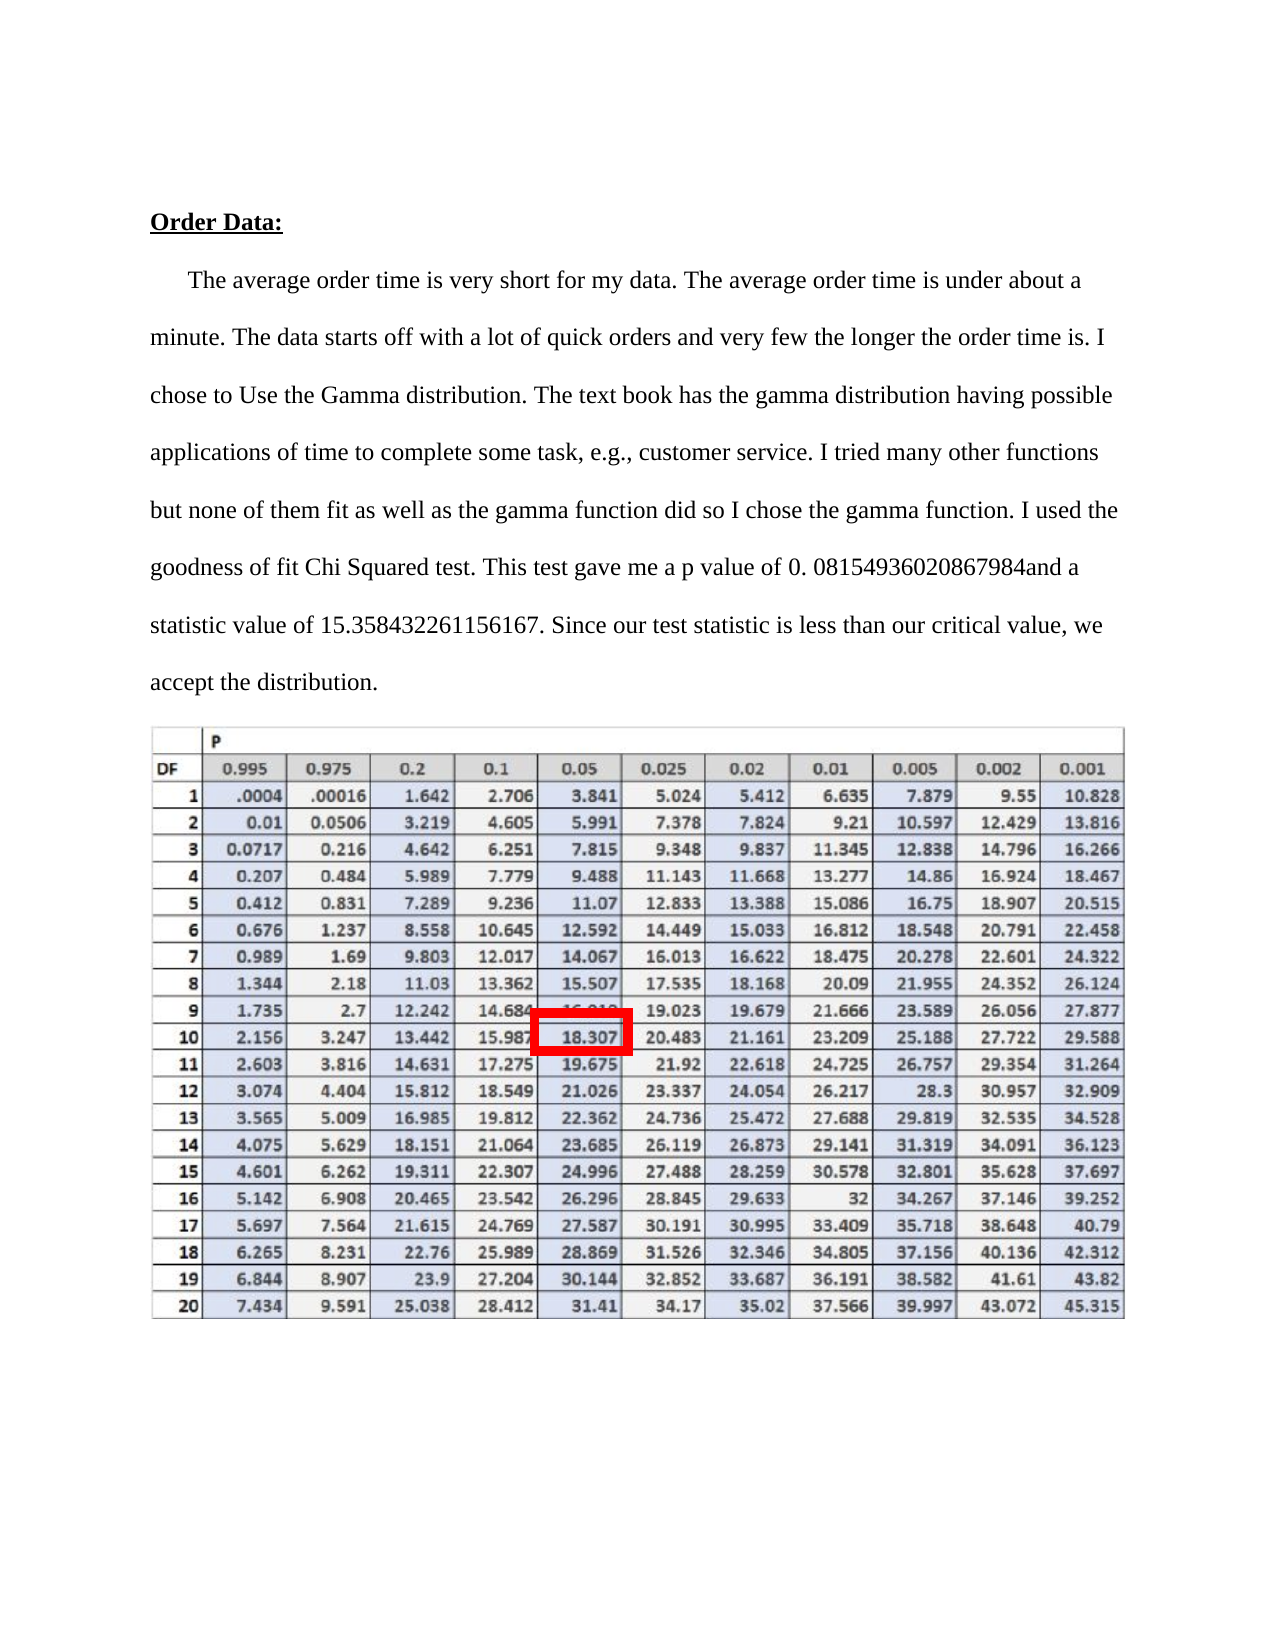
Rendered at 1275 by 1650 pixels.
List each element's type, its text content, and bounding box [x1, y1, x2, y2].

text Order Data: [150, 207, 1125, 236]
text The average order time is very short for my data. The average order time is under about a minute. The data starts off with a lot of quick orders and very few the longer the order time is. I chose to Use the Gamma distribution. The text book has the gamma distribution having possible applications of time to complete some task, e.g., customer service. I tried many other functions but none of them fit as well as the gamma function did so I chose the gamma function. I used the goodness of fit Chi Squared test. This test gave me a p value of 0. 08154936020867984and a statistic value of 15.358432261156167. Since our test statistic is less than our critical value, we accept the distribution. [150, 265, 1125, 696]
picture [150, 725, 1125, 1319]
